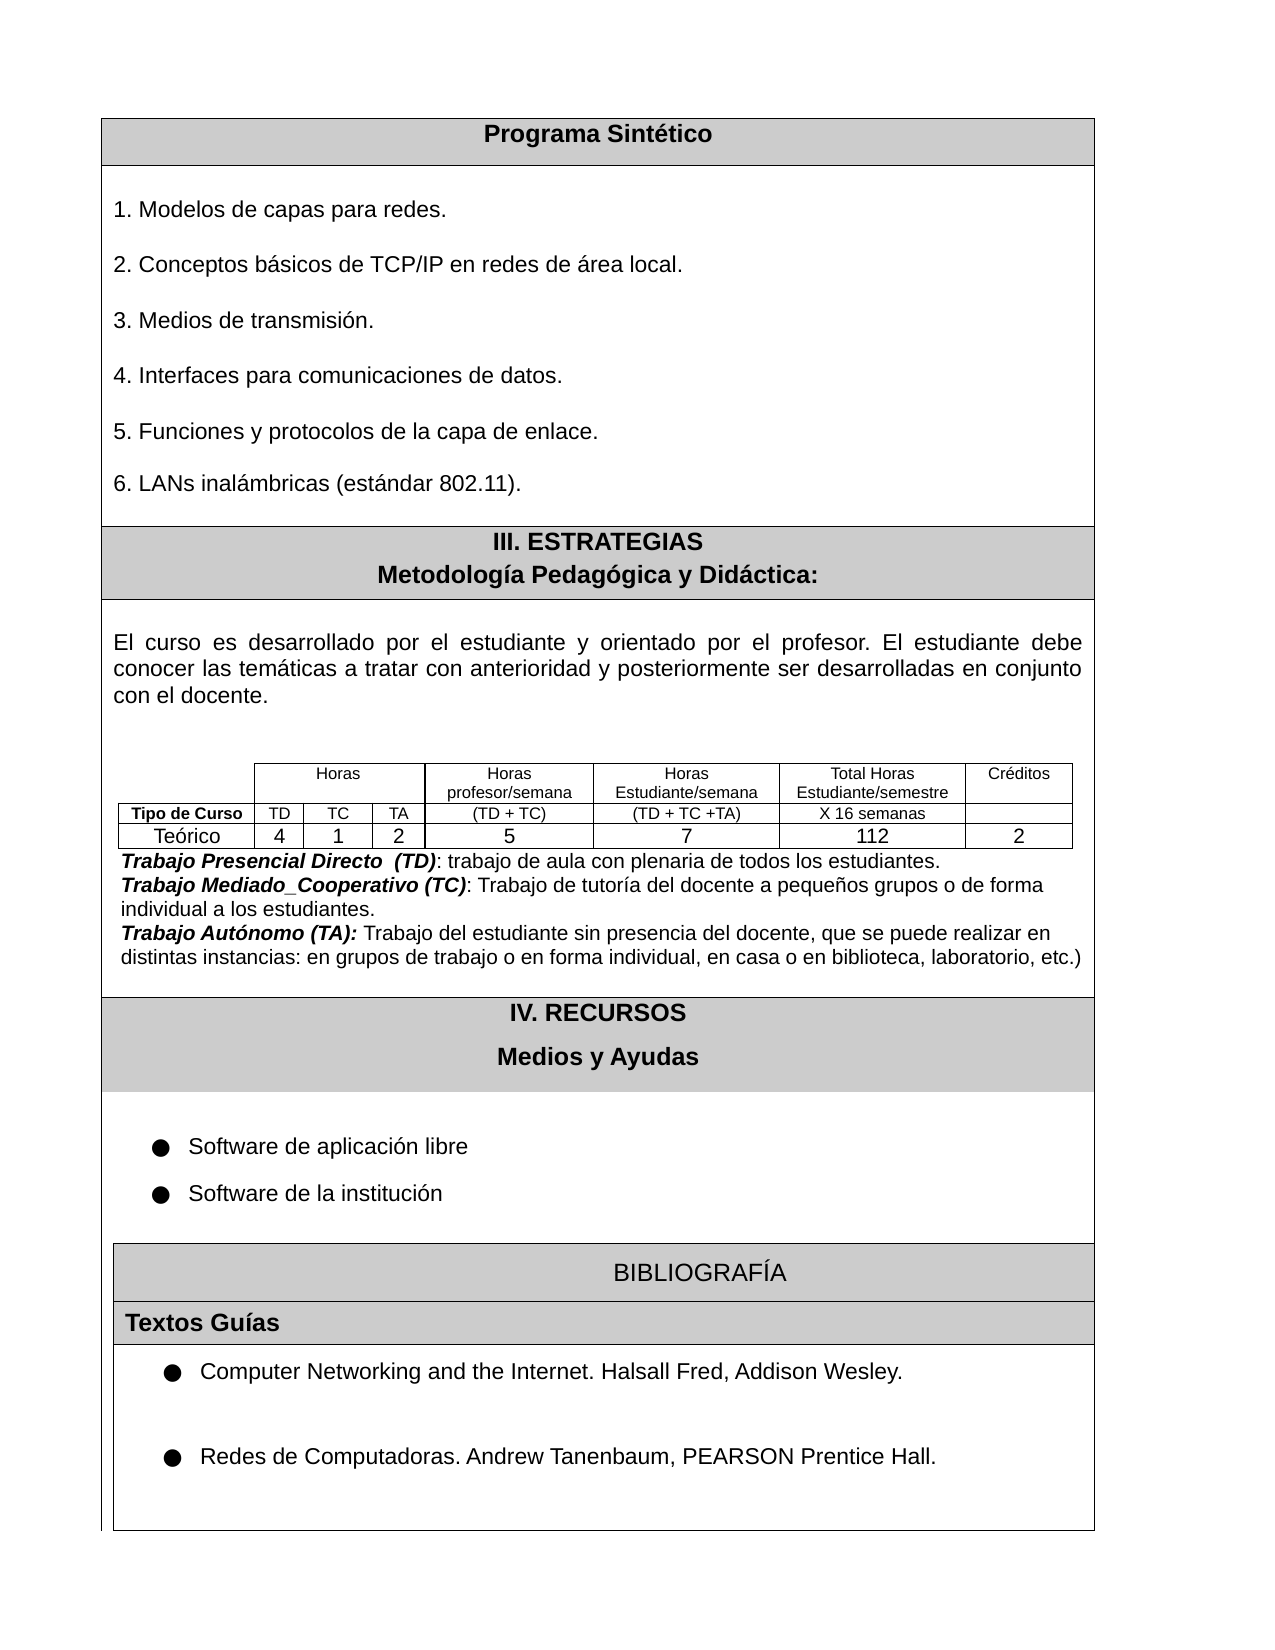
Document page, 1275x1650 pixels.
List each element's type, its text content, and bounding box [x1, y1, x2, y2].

table_cell Metodología Pedagógica y Didáctica: [102, 560, 1094, 599]
table_cell 1. Modelos de capas para redes. 2. Conceptos básicos de TCP/IP en redes de área local. 3. Medios de transmisión. 4. Interfaces para comunicaciones de datos. 5. Funciones y protocolos de la capa de enlace. 6. LANs inalámbricas (estándar 802.11). [102, 166, 1094, 526]
table_cell Programa Sintético [102, 119, 1094, 165]
table_cell Medios y Ayudas [102, 1042, 1094, 1092]
table_cell IV. RECURSOS [102, 998, 1094, 1042]
table_cell III. ESTRATEGIAS [102, 527, 1094, 560]
table_cell Software de aplicación libre Software de la institución [102, 1092, 1094, 1531]
table_cell El curso es desarrollado por el estudiante y orientado por el profesor. El estudiante debe conocer las temáticas a tratar con anterioridad y posteriormente ser desarrolladas en conjunto con el docente. Trabajo Presencial Directo (TD): trabajo de aula con plenaria de todos los estudiantes. Trabajo Mediado_Cooperativo (TC): Trabajo de tutoría del docente a pequeños grupos o de forma individual a los estudiantes. Trabajo Autónomo (TA): Trabajo del estudiante sin presencia del docente, que se puede realizar en distintas instancias: en grupos de trabajo o en forma individual, en casa o en biblioteca, laboratorio, etc.) [102, 600, 1094, 997]
